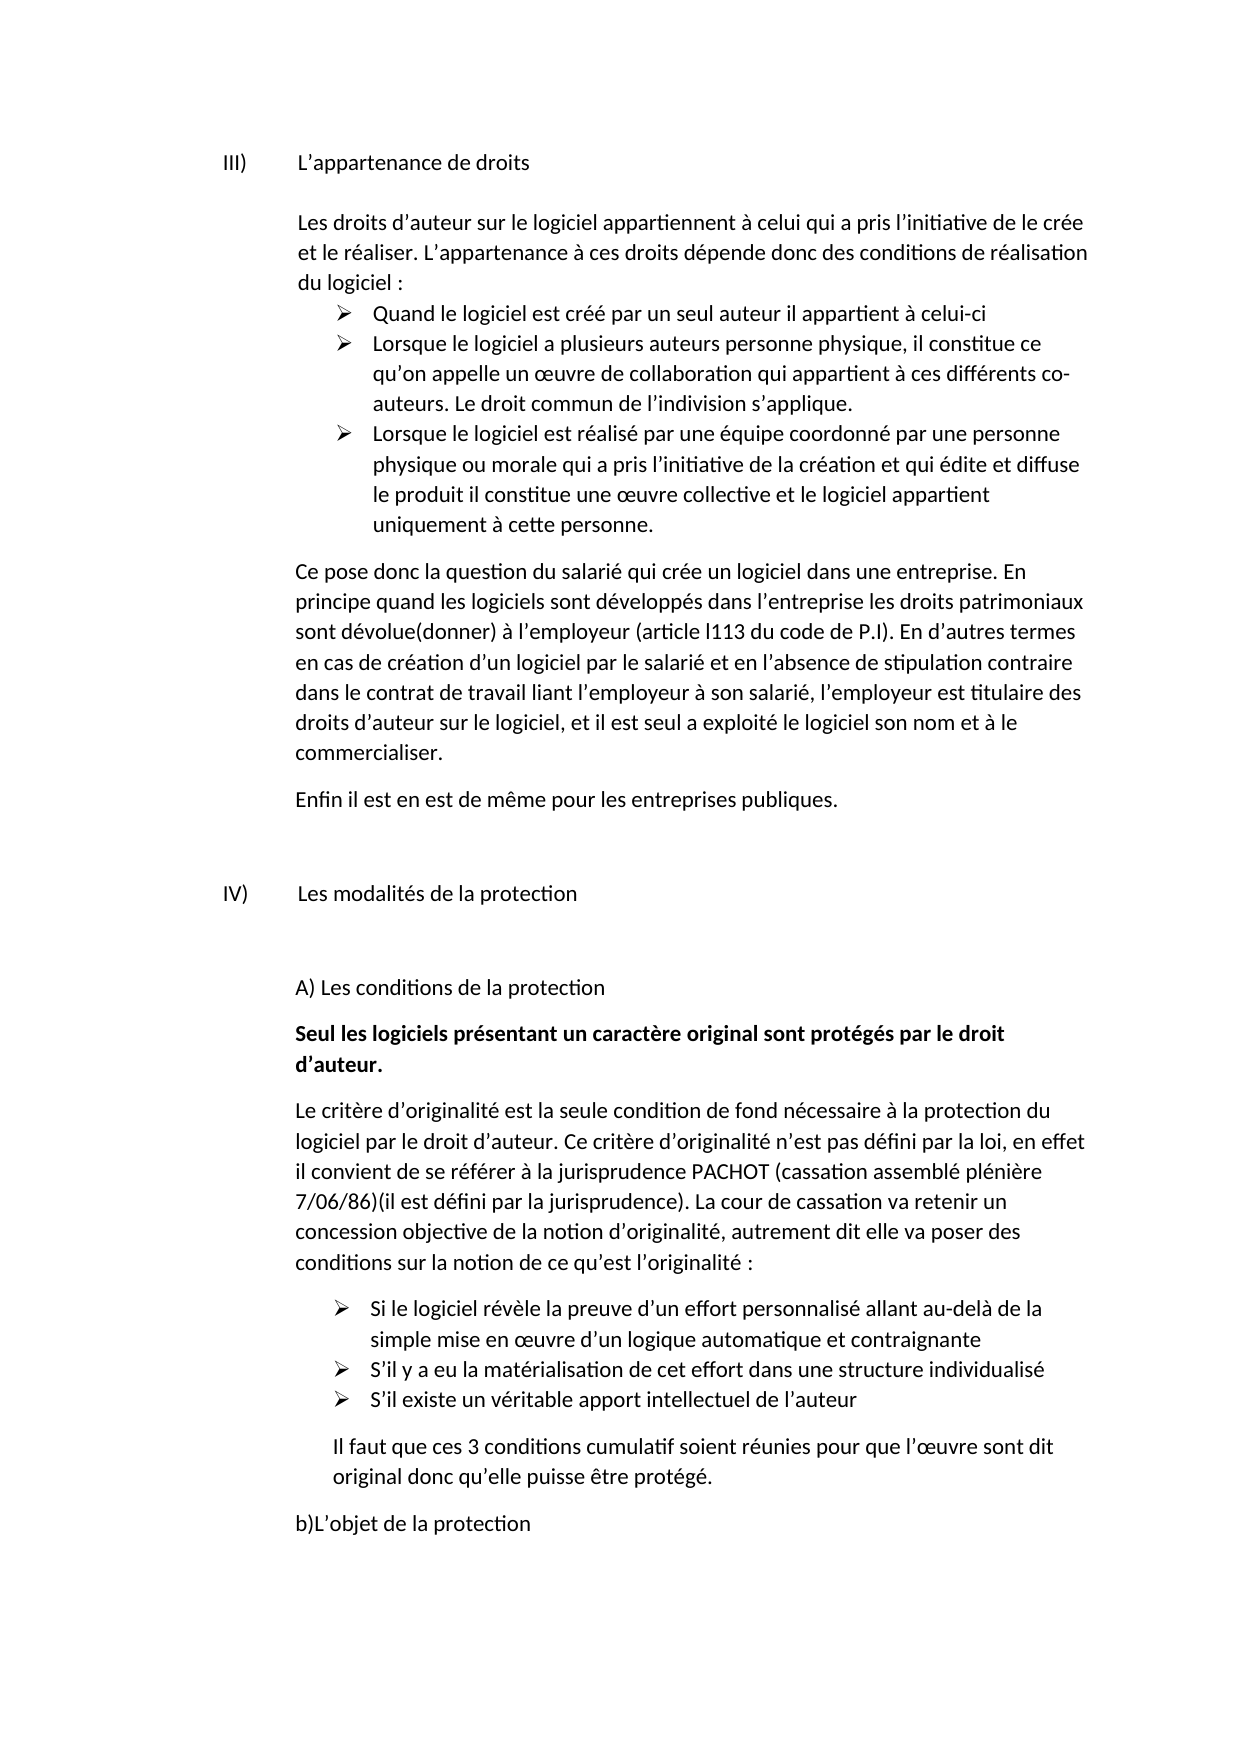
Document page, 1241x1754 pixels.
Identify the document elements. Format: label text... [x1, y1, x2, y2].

list L’appartenance de droits [223, 148, 1093, 176]
list Les modalités de la protection [223, 879, 1093, 907]
text Il faut que ces 3 conditions cumulatif soient réunies pour que l’œuvre sont dit original donc qu’elle puisse être protégé. [333, 1432, 1093, 1490]
list S’il existe un véritable apport intellectuel de l’auteur [333, 1385, 1093, 1413]
list Lorsque le logiciel est réalisé par une équipe coordonné par une personne physique ou morale qui a pris l’initiative de la création et qui édite et diffuse le produit il constitue une œuvre collective et le logiciel appartient uniquement à cette personne. [335, 419, 1093, 538]
list Lorsque le logiciel a plusieurs auteurs personne physique, il constitue ce qu’on appelle un œuvre de collaboration qui appartient à ces différents co-auteurs. Le droit commun de l’indivision s’applique. [335, 329, 1093, 417]
text Le critère d’originalité est la seule condition de fond nécessaire à la protection du logiciel par le droit d’auteur. Ce critère d’originalité n’est pas défini par la loi, en effet il convient de se référer à la jurisprudence PACHOT (cassation assemblé plénière 7/06/86)(il est défini par la jurisprudence). La cour de cassation va retenir un concession objective de la notion d’originalité, autrement dit elle va poser des conditions sur la notion de ce qu’est l’originalité : [295, 1097, 1093, 1276]
list Si le logiciel révèle la preuve d’un effort personnalisé allant au-delà de la simple mise en œuvre d’un logique automatique et contraignante [333, 1294, 1093, 1353]
list Les droits d’auteur sur le logiciel appartiennent à celui qui a pris l’initiative de le crée et le réaliser. L’appartenance à ces droits dépende donc des conditions de réalisation du logiciel : [298, 208, 1093, 296]
text Ce pose donc la question du salarié qui crée un logiciel dans une entreprise. En principe quand les logiciels sont développés dans l’entreprise les droits patrimoniaux sont dévolue(donner) à l’employeur (article l113 du code de P.I). En d’autres termes en cas de création d’un logiciel par le salarié et en l’absence de stipulation contraire dans le contrat de travail liant l’employeur à son salarié, l’employeur est titulaire des droits d’auteur sur le logiciel, et il est seul a exploité le logiciel son nom et à le commercialiser. [295, 557, 1093, 766]
text Enfin il est en est de même pour les entreprises publiques. [295, 785, 1093, 813]
text b)L’objet de la protection [148, 1509, 1093, 1537]
text Seul les logiciels présentant un caractère original sont protégés par le droit d’auteur. [295, 1019, 1093, 1078]
text A) Les conditions de la protection [295, 973, 1093, 1001]
list S’il y a eu la matérialisation de cet effort dans une structure individualisé [333, 1355, 1093, 1383]
list Quand le logiciel est créé par un seul auteur il appartient à celui-ci [335, 299, 1093, 327]
